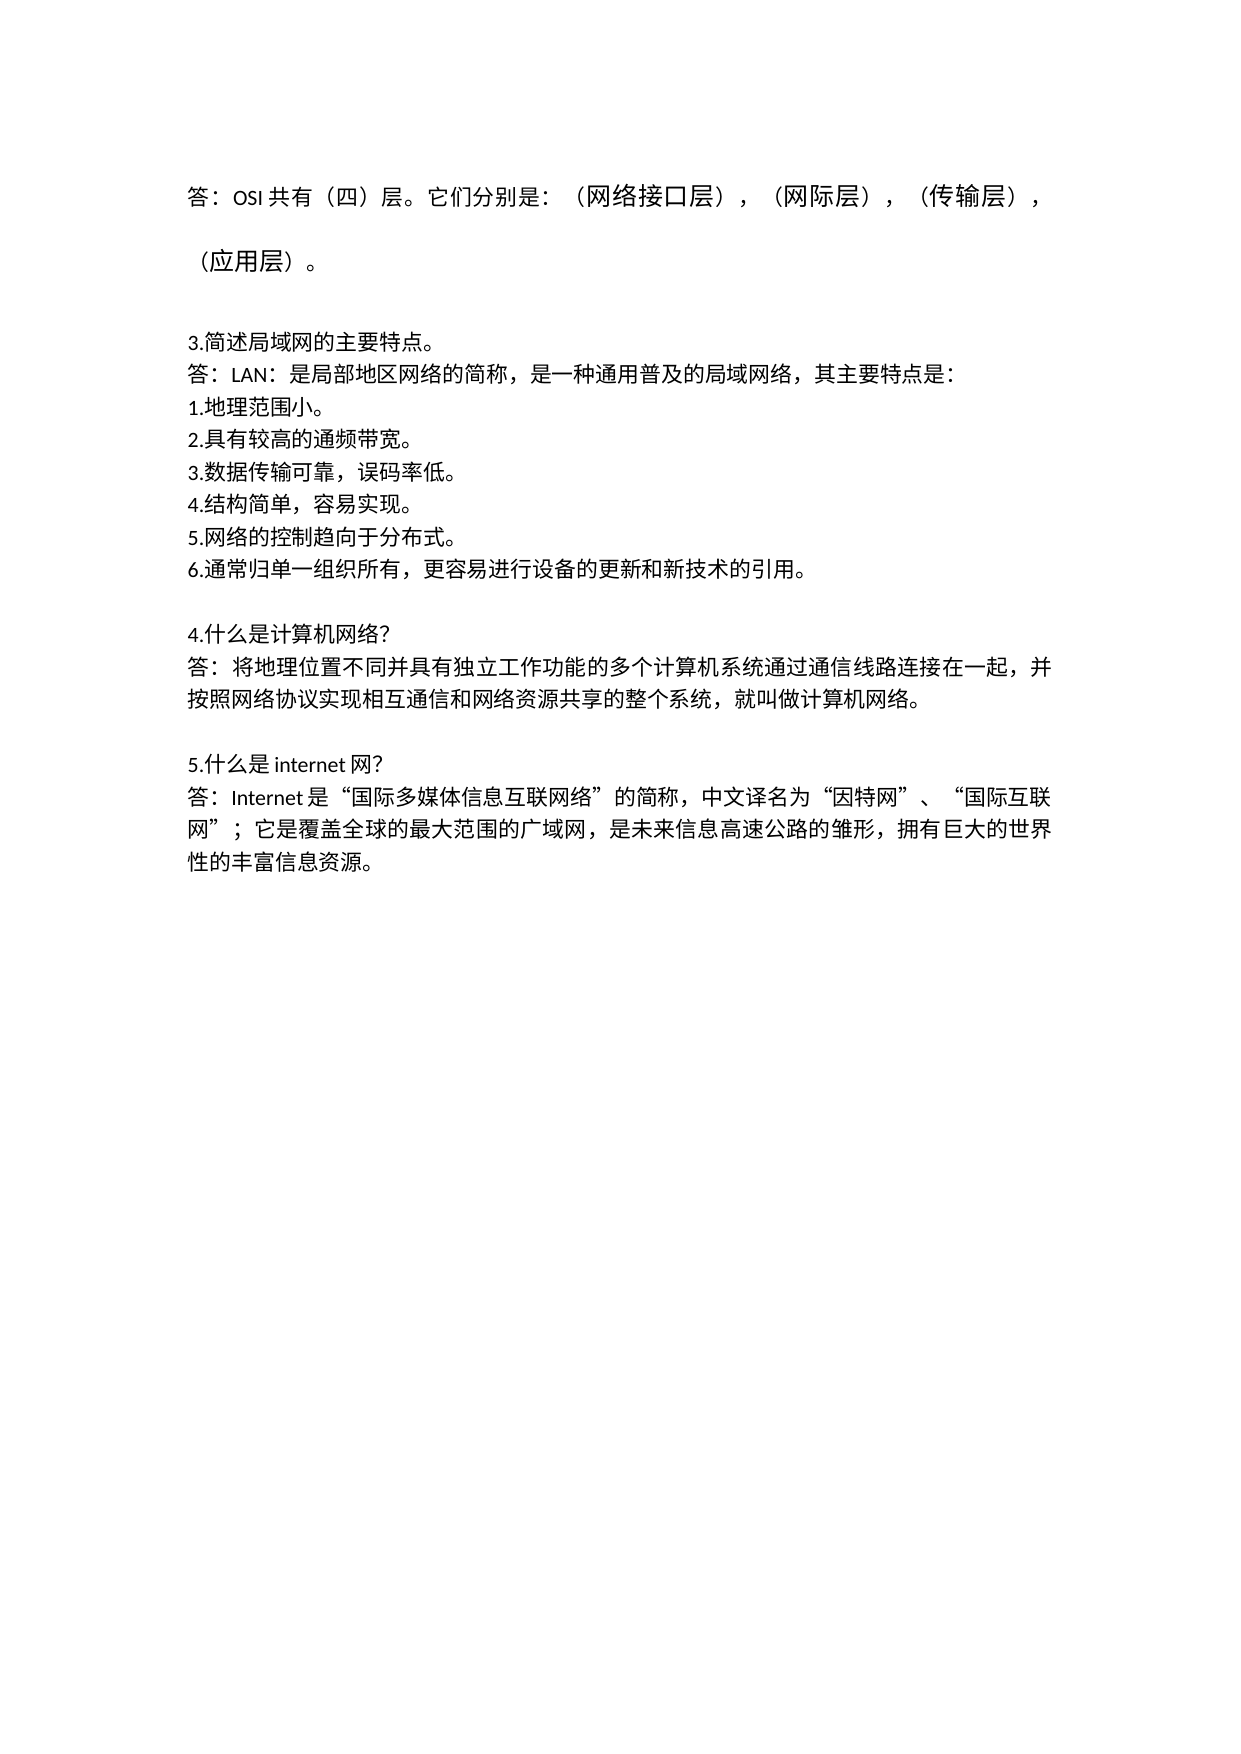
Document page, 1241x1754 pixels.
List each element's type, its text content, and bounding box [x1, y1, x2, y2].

text 3.数据传输可靠，误码率低。 [187, 454, 1053, 487]
text 4.结构简单，容易实现。 [187, 487, 1053, 519]
text 4.什么是计算机网络？ [187, 617, 1053, 649]
text 5.网络的控制趋向于分布式。 [187, 519, 1053, 552]
text 答：将地理位置不同并具有独立工作功能的多个计算机系统通过通信线路连接在一起，并按照网络协议实现相互通信和网络资源共享的整个系统，就叫做计算机网络。 [187, 649, 1053, 714]
text 答：LAN：是局部地区网络的简称，是一种通用普及的局域网络，其主要特点是： [187, 357, 1053, 389]
text 6.通常归单一组织所有，更容易进行设备的更新和新技术的引用。 [187, 552, 1053, 584]
text 1.地理范围小。 [187, 389, 1053, 422]
text 3.简述局域网的主要特点。 [187, 324, 1053, 357]
text 答：Internet是“国际多媒体信息互联网络”的简称，中文译名为“因特网”、“国际互联网”；它是覆盖全球的最大范围的广域网，是未来信息高速公路的雏形，拥有巨大的世界性的丰富信息资源。 [187, 779, 1053, 877]
text 2.具有较高的通频带宽。 [187, 422, 1053, 454]
text 答：OSI共有（四）层。它们分别是：（网络接口层），（网际层），（传输层），（应用层）。 [187, 162, 1053, 292]
text 5.什么是internet网？ [187, 747, 1053, 779]
